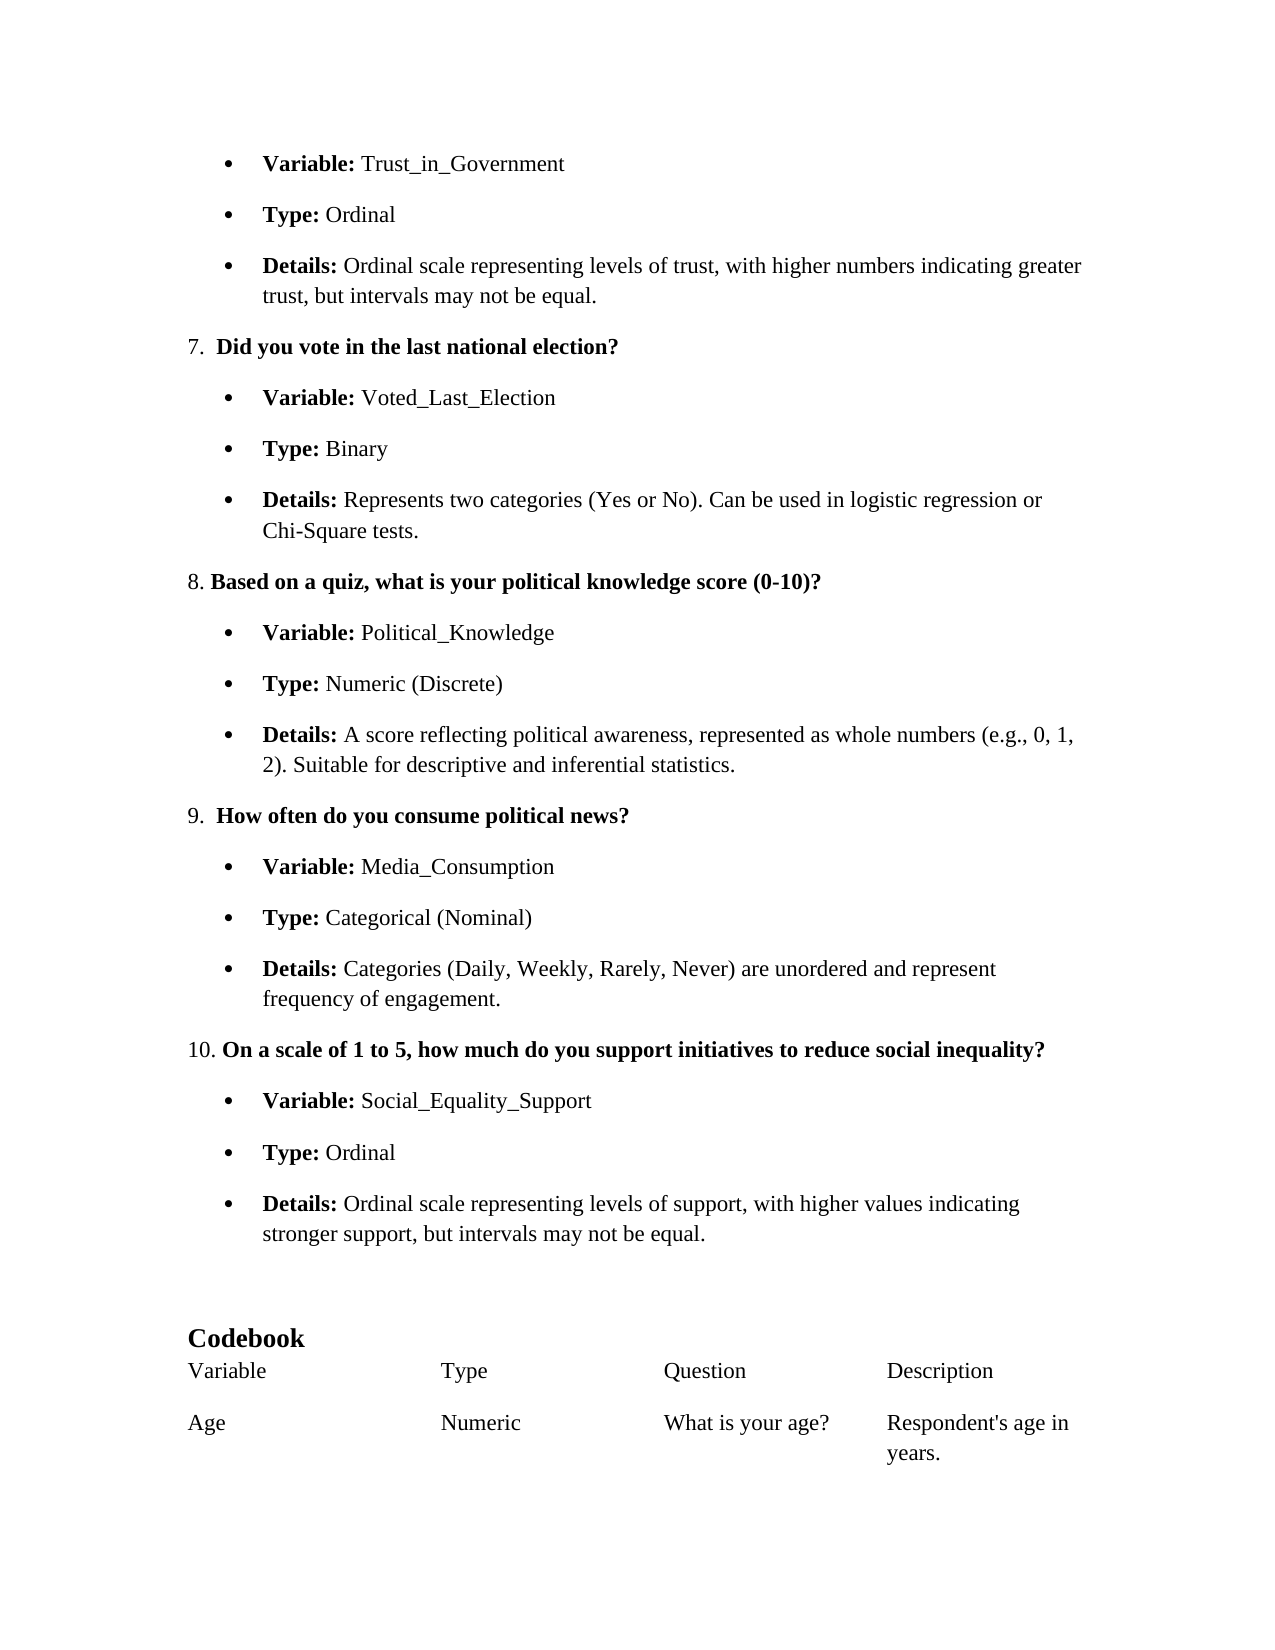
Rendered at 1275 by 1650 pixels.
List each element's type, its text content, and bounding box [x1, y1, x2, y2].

text 9. How often do you consume political news? [187, 802, 1087, 828]
table_cell Age [176, 1409, 429, 1490]
list Details: Ordinal scale representing levels of support, with higher values indicating stronger support, but intervals may not be equal. [225, 1189, 1087, 1246]
text 8. Based on a quiz, what is your political knowledge score (0-10)? [187, 568, 1087, 594]
table_header Question [652, 1358, 875, 1409]
table_header Description [875, 1358, 1099, 1409]
list Variable: Political_Knowledge [225, 619, 1087, 645]
list Details: Represents two categories (Yes or No). Can be used in logistic regression or Chi-Square tests. [225, 486, 1087, 543]
list Type: Categorical (Nominal) [225, 904, 1087, 931]
list Type: Ordinal [225, 1138, 1087, 1165]
table_header Variable [176, 1358, 429, 1409]
list Type: Ordinal [225, 201, 1087, 227]
list Type: Binary [225, 435, 1087, 462]
table_cell What is your age? [652, 1409, 875, 1490]
list Details: Categories (Daily, Weekly, Rarely, Never) are unordered and represent frequency of engagement. [225, 955, 1087, 1012]
list Variable: Social_Equality_Support [225, 1087, 1087, 1114]
text 7. Did you vote in the last national election? [187, 333, 1087, 360]
list Variable: Voted_Last_Election [225, 384, 1087, 411]
subtitle Codebook [187, 1322, 1087, 1353]
list Variable: Trust_in_Government [225, 150, 1087, 176]
list Variable: Media_Consumption [225, 853, 1087, 879]
list Type: Numeric (Discrete) [225, 670, 1087, 696]
table_cell Numeric [429, 1409, 652, 1490]
list Details: Ordinal scale representing levels of trust, with higher numbers indicating greater trust, but intervals may not be equal. [225, 252, 1087, 309]
list Details: A score reflecting political awareness, represented as whole numbers (e.g., 0, 1, 2). Suitable for descriptive and inferential statistics. [225, 721, 1087, 777]
table_cell Respondent's age in years. [875, 1409, 1099, 1490]
text 10. On a scale of 1 to 5, how much do you support initiatives to reduce social inequality? [187, 1036, 1087, 1063]
table_header Type [429, 1358, 652, 1409]
